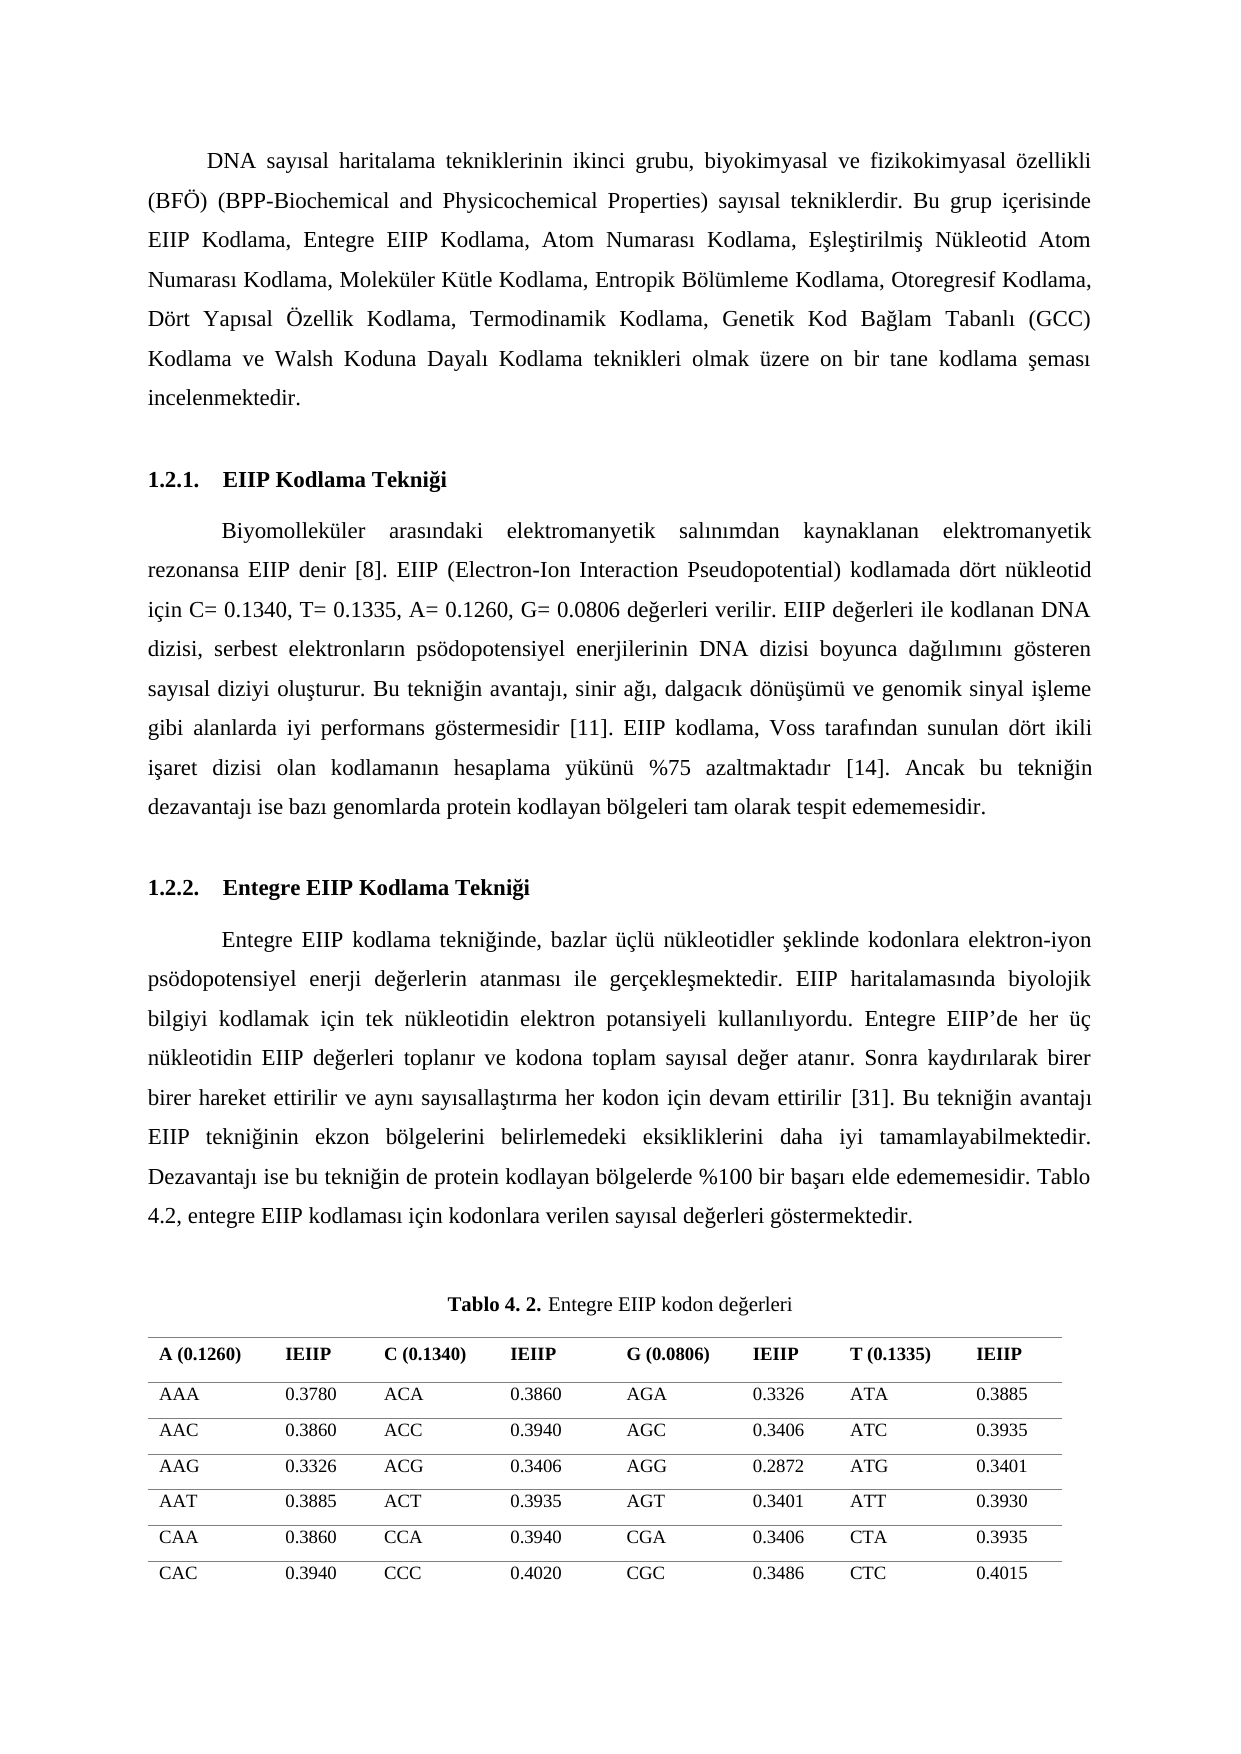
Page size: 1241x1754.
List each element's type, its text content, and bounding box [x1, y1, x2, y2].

table_cell 0.3860 [274, 1419, 373, 1454]
table_cell 0.3486 [741, 1562, 838, 1597]
table_cell CTC [839, 1562, 965, 1597]
table_cell 0.3860 [274, 1526, 373, 1561]
table_cell CCA [373, 1526, 499, 1561]
table_cell AAC [148, 1419, 274, 1454]
subtitle Entegre EIIP Kodlama Tekniği [148, 874, 1093, 901]
table_cell 0.2872 [741, 1455, 838, 1489]
table_header T (0.1335) [839, 1338, 965, 1382]
table_cell 0.3406 [499, 1455, 615, 1489]
table_header IEIIP [741, 1338, 838, 1382]
table_cell ATA [839, 1383, 965, 1418]
table_cell 0.3930 [965, 1490, 1062, 1525]
table_cell ACG [373, 1455, 499, 1489]
table_cell 0.3401 [741, 1490, 838, 1525]
table_cell ACA [373, 1383, 499, 1418]
table_cell CAA [148, 1526, 274, 1561]
table_cell 0.3885 [965, 1383, 1062, 1418]
table_cell 0.3326 [741, 1383, 838, 1418]
table_cell AAA [148, 1383, 274, 1418]
text Entegre EIIP kodlama tekniğinde, bazlar üçlü nükleotidler şeklinde kodonlara elektron-iyon psödopotensiyel enerji değerlerin atanması ile gerçekleşmektedir. EIIP haritalamasında biyolojik bilgiyi kodlamak için tek nükleotidin elektron potansiyeli kullanılıyordu. Entegre EIIP’de her üç nükleotidin EIIP değerleri toplanır ve kodona toplam sayısal değer atanır. Sonra kaydırılarak birer birer hareket ettirilir ve aynı sayısallaştırma her kodon için devam ettirilir [31]. Bu tekniğin avantajı EIIP tekniğinin ekzon bölgelerini belirlemedeki eksikliklerini daha iyi tamamlayabilmektedir. Dezavantajı ise bu tekniğin de protein kodlayan bölgelerde %100 bir başarı elde edememesidir. Tablo 4.2, entegre EIIP kodlaması için kodonlara verilen sayısal değerleri göstermektedir. [148, 926, 1093, 1228]
table_header IEIIP [274, 1338, 373, 1382]
table_cell CGA [615, 1526, 741, 1561]
table_cell 0.3406 [741, 1419, 838, 1454]
table_cell 0.3780 [274, 1383, 373, 1418]
table_cell 0.4015 [965, 1562, 1062, 1597]
table_header IEIIP [499, 1338, 615, 1382]
table_cell CAC [148, 1562, 274, 1597]
table_cell CCC [373, 1562, 499, 1597]
table_cell 0.3935 [965, 1526, 1062, 1561]
table_cell ACC [373, 1419, 499, 1454]
table_cell 0.3326 [274, 1455, 373, 1489]
table_cell AAG [148, 1455, 274, 1489]
table_cell 0.3940 [499, 1419, 615, 1454]
table_cell 0.3940 [274, 1562, 373, 1597]
text DNA sayısal haritalama tekniklerinin ikinci grubu, biyokimyasal ve fizikokimyasal özellikli (BFÖ) (BPP-Biochemical and Physicochemical Properties) sayısal tekniklerdir. Bu grup içerisinde EIIP Kodlama, Entegre EIIP Kodlama, Atom Numarası Kodlama, Eşleştirilmiş Nükleotid Atom Numarası Kodlama, Moleküler Kütle Kodlama, Entropik Bölümleme Kodlama, Otoregresif Kodlama, Dört Yapısal Özellik Kodlama, Termodinamik Kodlama, Genetik Kod Bağlam Tabanlı (GCC) Kodlama ve Walsh Koduna Dayalı Kodlama teknikleri olmak üzere on bir tane kodlama şeması incelenmektedir. [148, 148, 1093, 411]
table_header G (0.0806) [615, 1338, 741, 1382]
table_header C (0.1340) [373, 1338, 499, 1382]
table_cell AGT [615, 1490, 741, 1525]
table_cell 0.3860 [499, 1383, 615, 1418]
table_cell AGA [615, 1383, 741, 1418]
table_cell 0.3401 [965, 1455, 1062, 1489]
table_cell AGC [615, 1419, 741, 1454]
text Biyomolleküler arasındaki elektromanyetik salınımdan kaynaklanan elektromanyetik rezonansa EIIP denir [8]. EIIP (Electron-Ion Interaction Pseudopotential) kodlamada dört nükleotid için C= 0.1340, T= 0.1335, A= 0.1260, G= 0.0806 değerleri verilir. EIIP değerleri ile kodlanan DNA dizisi, serbest elektronların psödopotensiyel enerjilerinin DNA dizisi boyunca dağılımını gösteren sayısal diziyi oluşturur. Bu tekniğin avantajı, sinir ağı, dalgacık dönüşümü ve genomik sinyal işleme gibi alanlarda iyi performans göstermesidir [11]. EIIP kodlama, Voss tarafından sunulan dört ikili işaret dizisi olan kodlamanın hesaplama yükünü %75 azaltmaktadır [14]. Ancak bu tekniğin dezavantajı ise bazı genomlarda protein kodlayan bölgeleri tam olarak tespit edememesidir. [148, 517, 1093, 820]
subtitle EIIP Kodlama Tekniği [148, 466, 1093, 492]
table_cell 0.3935 [499, 1490, 615, 1525]
table_cell CGC [615, 1562, 741, 1597]
table_cell 0.3885 [274, 1490, 373, 1525]
table_cell 0.4020 [499, 1562, 615, 1597]
table_header A (0.1260) [148, 1338, 274, 1382]
table_cell ATT [839, 1490, 965, 1525]
table_cell AAT [148, 1490, 274, 1525]
table_cell 0.3406 [741, 1526, 838, 1561]
table_cell 0.3935 [965, 1419, 1062, 1454]
table_cell 0.3940 [499, 1526, 615, 1561]
table_header IEIIP [965, 1338, 1062, 1382]
table_cell CTA [839, 1526, 965, 1561]
table_cell ATC [839, 1419, 965, 1454]
table_cell AGG [615, 1455, 741, 1489]
table_cell ATG [839, 1455, 965, 1489]
table_cell ACT [373, 1490, 499, 1525]
